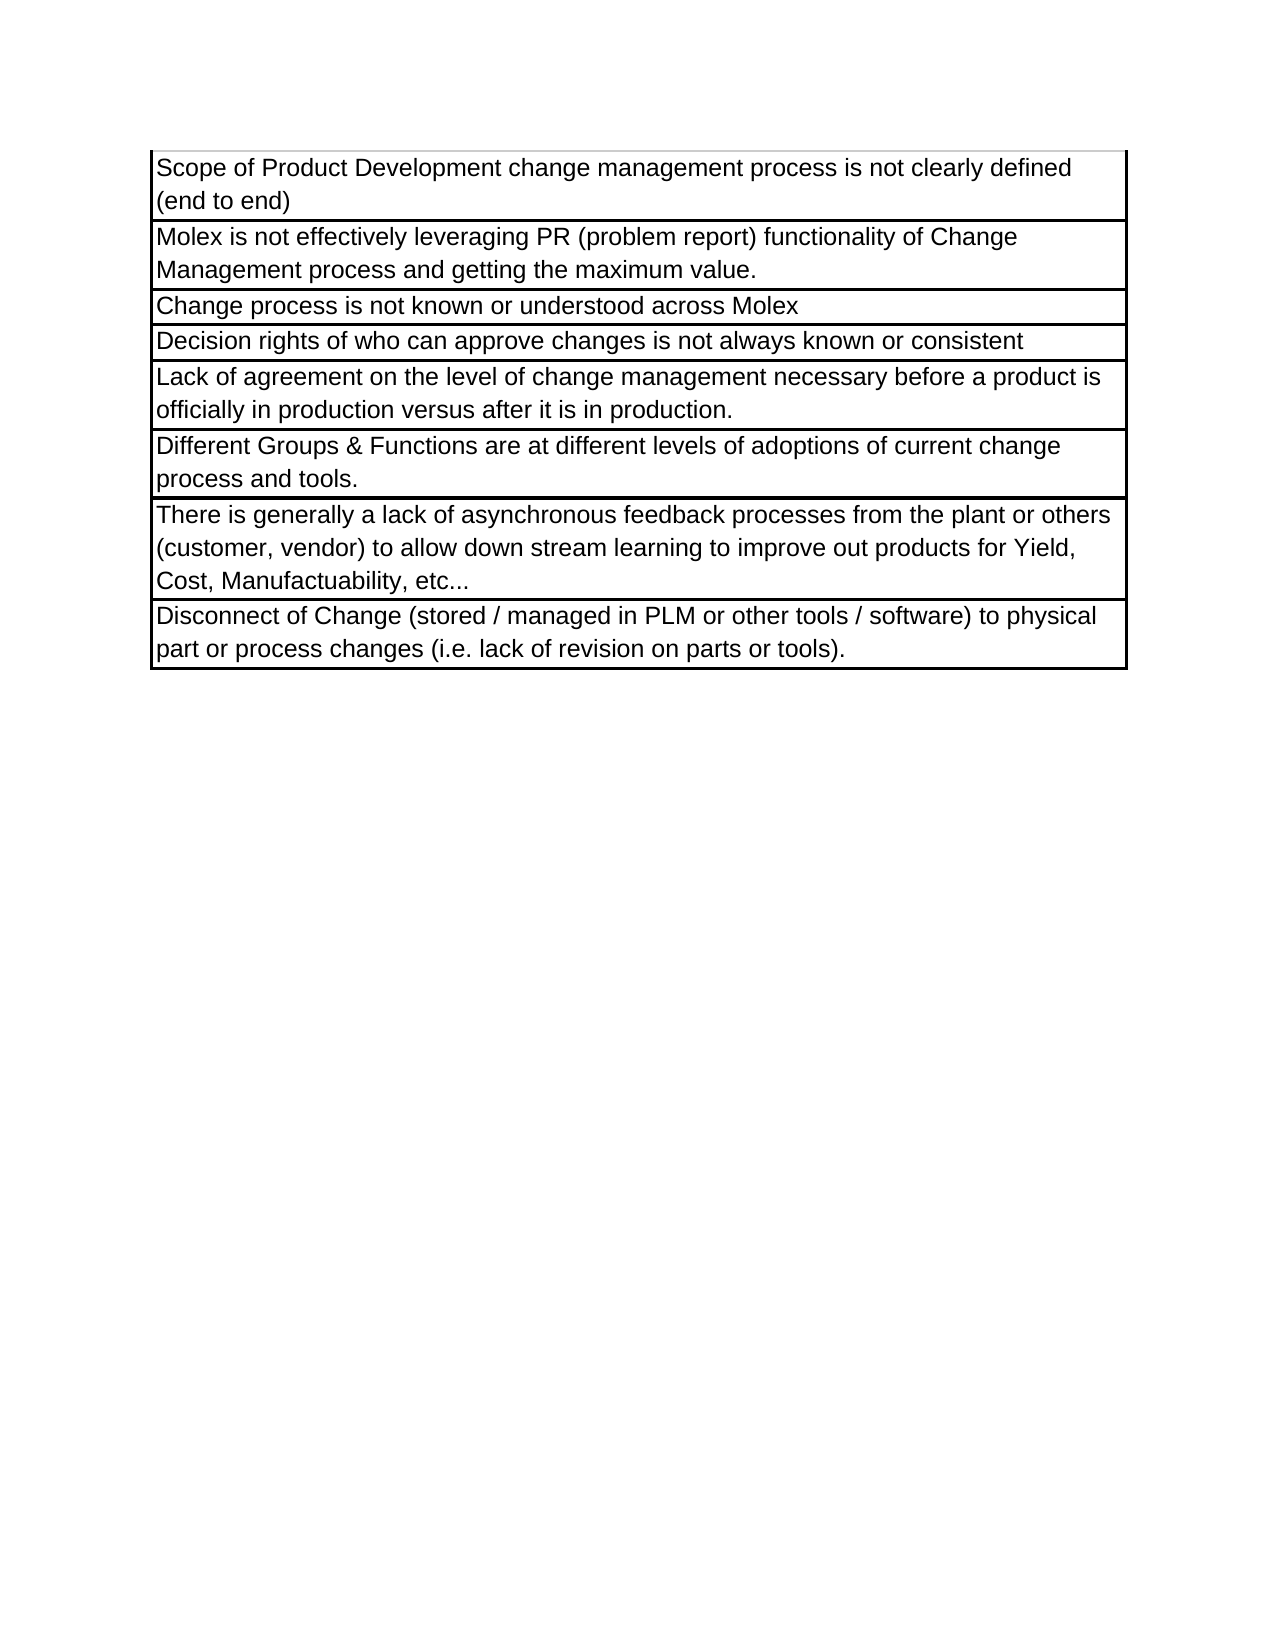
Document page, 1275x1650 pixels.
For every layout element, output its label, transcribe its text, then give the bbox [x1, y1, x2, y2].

table_cell Different Groups & Functions are at different levels of adoptions of current change process and tools. [153, 431, 1125, 496]
table_cell Decision rights of who can approve changes is not always known or consistent [153, 326, 1125, 359]
table_cell Lack of agreement on the level of change management necessary before a product is officially in production versus after it is in production. [153, 362, 1125, 428]
table_cell There is generally a lack of asynchronous feedback processes from the plant or others (customer, vendor) to allow down stream learning to improve out products for Yield, Cost, Manufactuability, etc... [153, 500, 1125, 598]
table_cell Molex is not effectively leveraging PR (problem report) functionality of Change Management process and getting the maximum value. [153, 222, 1125, 287]
table_cell Disconnect of Change (stored / managed in PLM or other tools / software) to physical part or process changes (i.e. lack of revision on parts or tools). [153, 601, 1125, 667]
table_cell Scope of Product Development change management process is not clearly defined (end to end) [153, 152, 1125, 219]
table_cell Change process is not known or understood across Molex [153, 291, 1125, 323]
